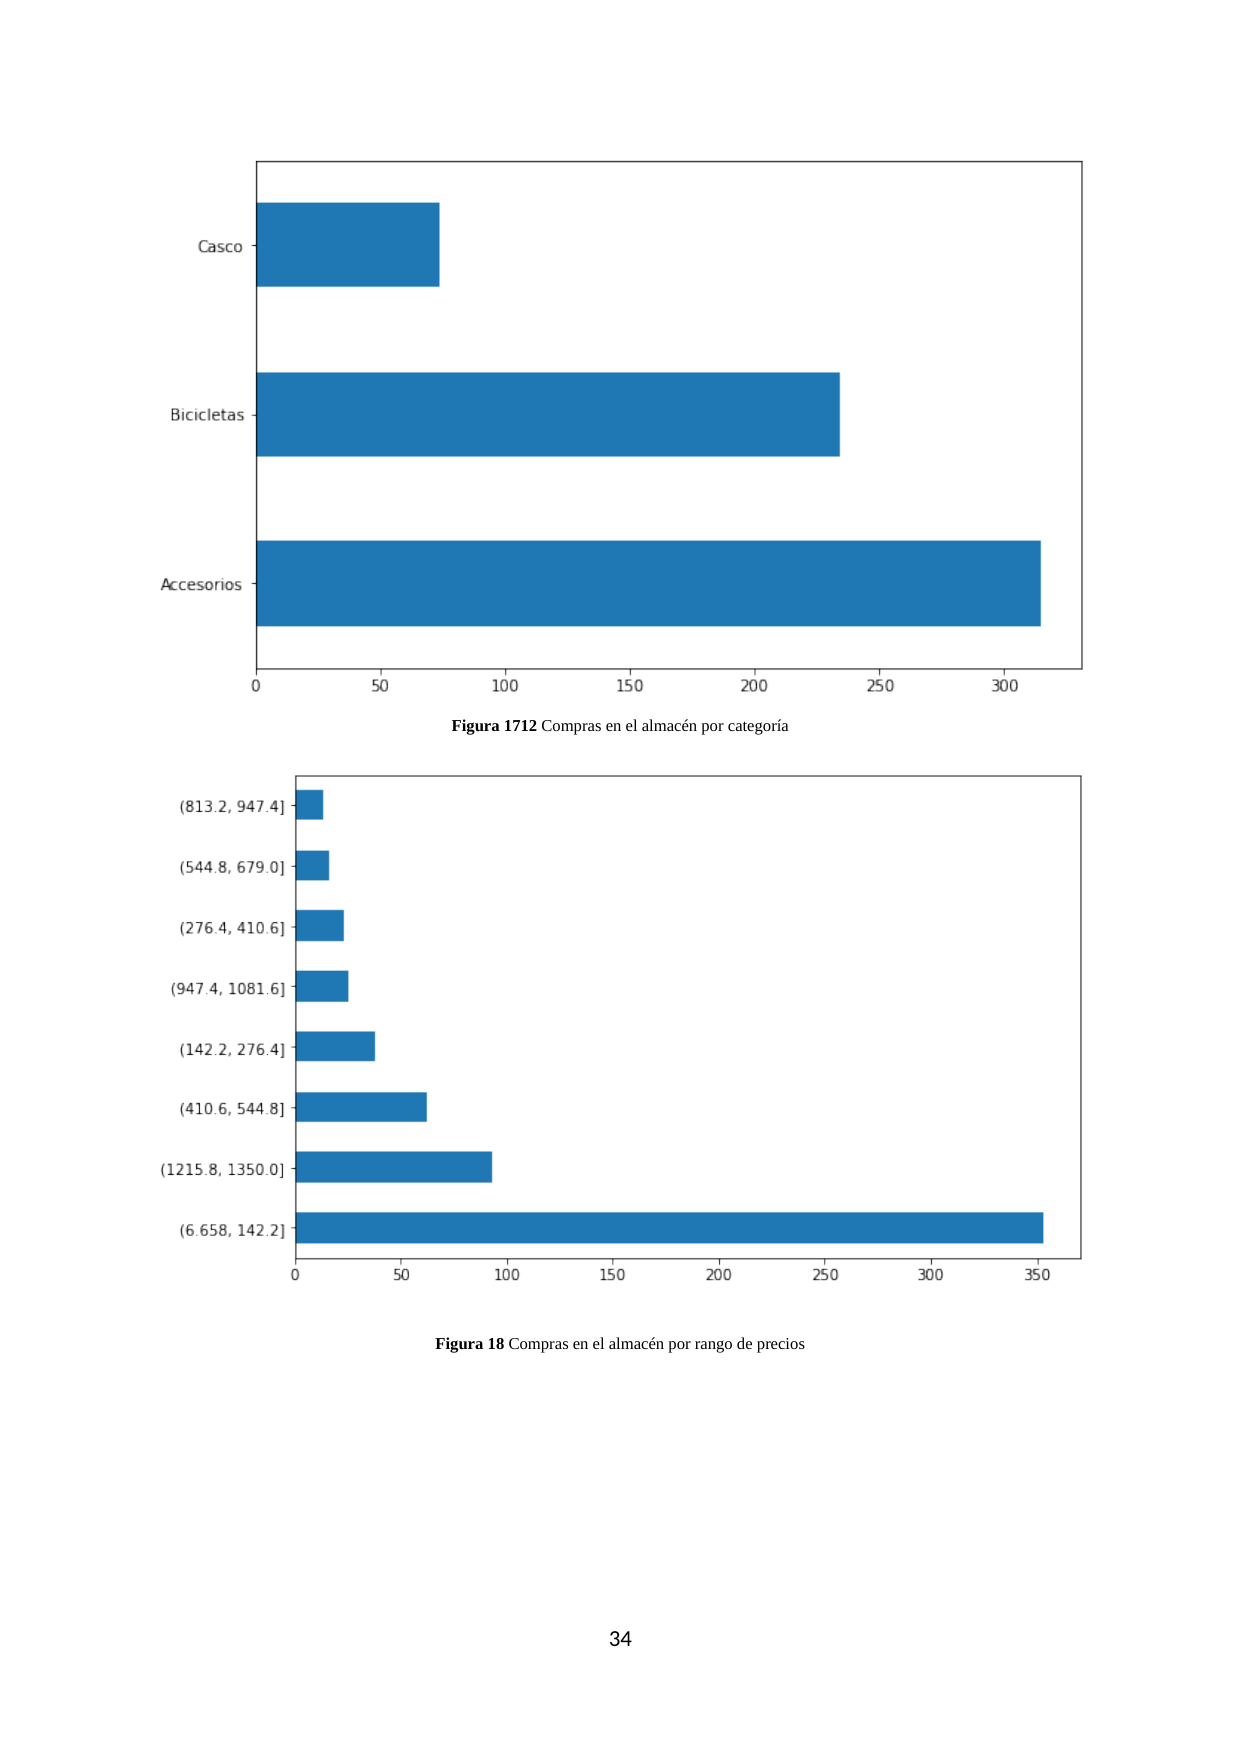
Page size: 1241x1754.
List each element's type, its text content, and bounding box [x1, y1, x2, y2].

picture [150, 765, 1091, 1294]
picture [150, 150, 1091, 706]
text Figura 1712 Compras en el almacén por categoría [150, 706, 1090, 734]
text Figura 18 Compras en el almacén por rango de precios [150, 1294, 1090, 1353]
